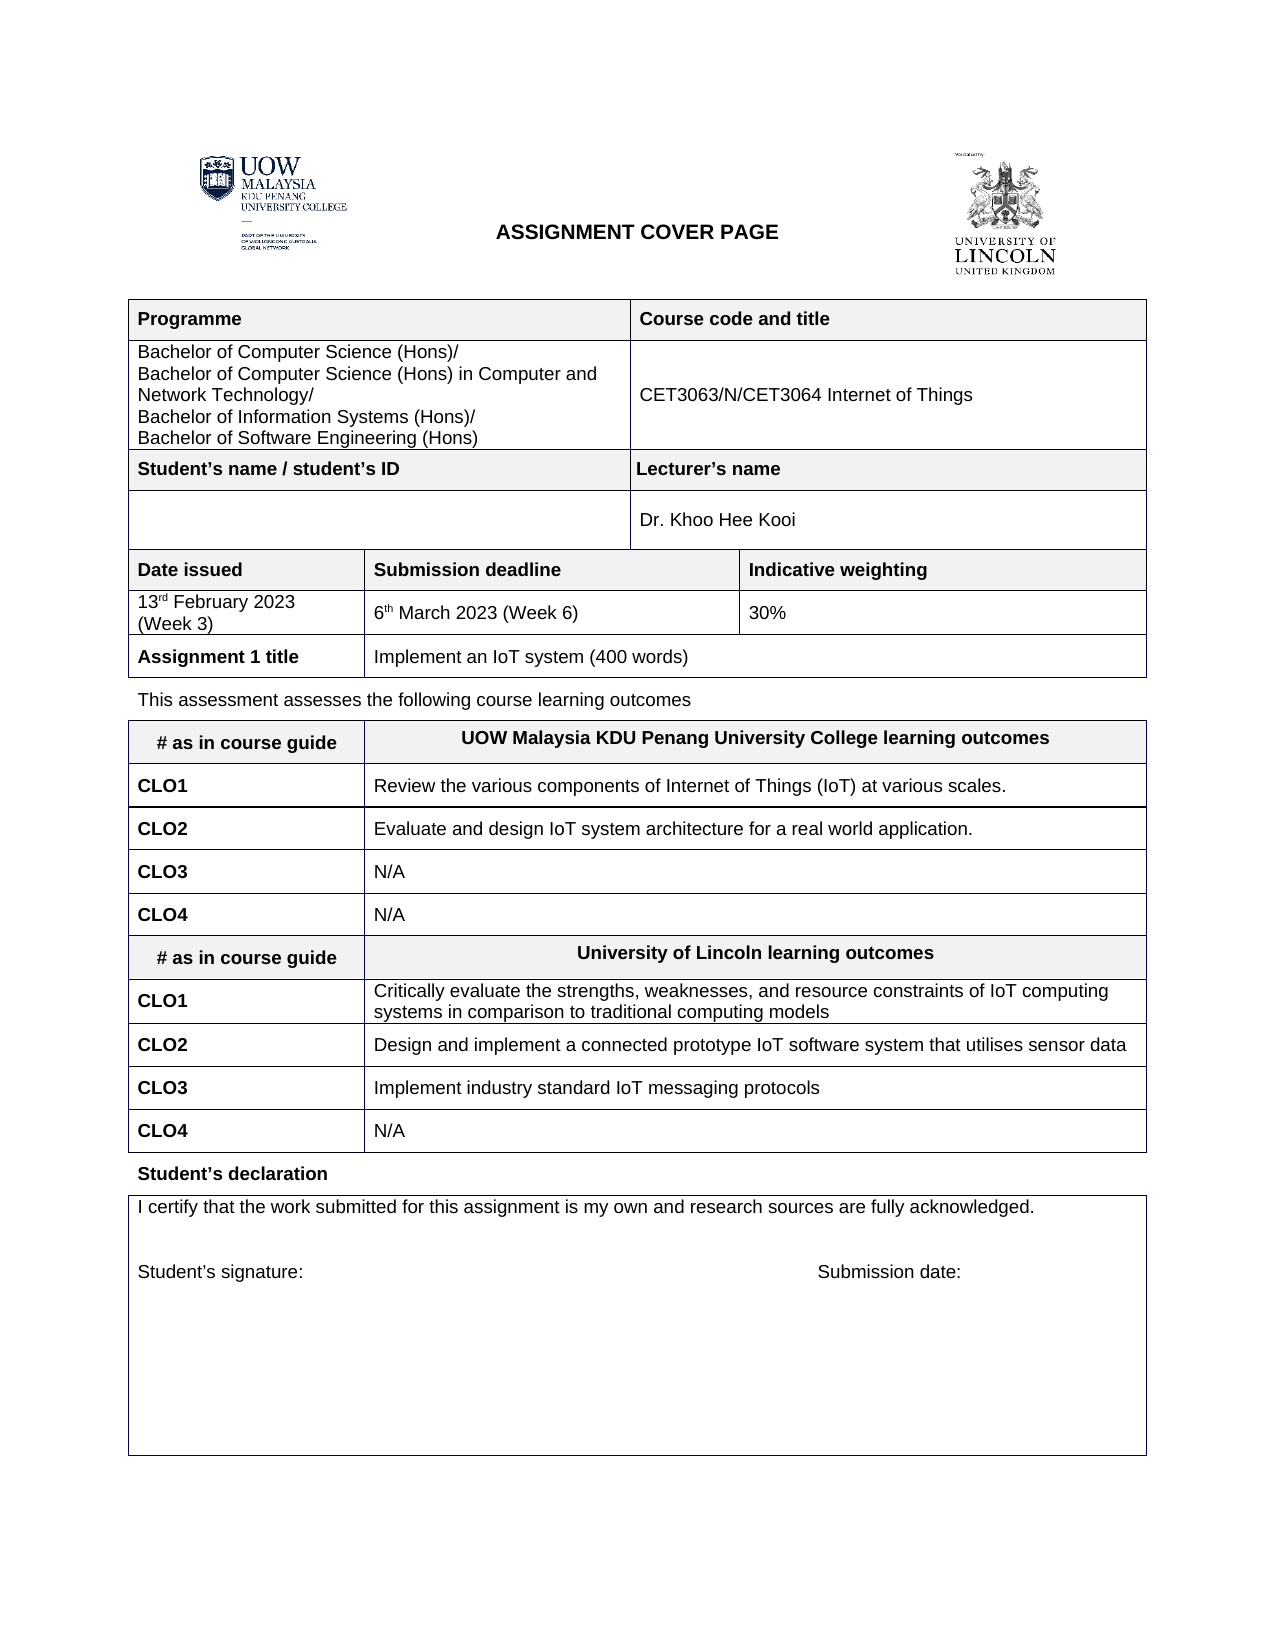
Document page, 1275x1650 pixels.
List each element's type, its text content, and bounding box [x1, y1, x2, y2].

table_cell Student’s declaration [129, 1153, 1146, 1195]
table_cell CLO2 [129, 1024, 364, 1066]
picture [193, 150, 350, 253]
table_cell CLO3 [129, 1067, 364, 1109]
table_cell Lecturer’s name [631, 450, 1146, 490]
table_header ASSIGNMENT COVER PAGE [409, 150, 866, 299]
table_cell CLO2 [129, 808, 364, 849]
table_cell Dr. Khoo Hee Kooi [631, 491, 1146, 549]
table_cell 13rd February 2023 (Week 3) [129, 591, 364, 634]
table_cell 6th March 2023 (Week 6) [365, 591, 739, 634]
table_cell CLO4 [129, 1110, 364, 1152]
table_cell Evaluate and design IoT system architecture for a real world application. [365, 808, 1146, 849]
picture [948, 150, 1061, 275]
table_cell Course code and title [631, 300, 1146, 340]
table_cell Design and implement a connected prototype IoT software system that utilises sensor data [365, 1024, 1146, 1066]
table_cell Critically evaluate the strengths, weaknesses, and resource constraints of IoT computing systems in comparison to traditional computing models [365, 980, 1146, 1023]
table_header [129, 150, 409, 299]
table_cell CET3063/N/CET3064 Internet of Things [631, 341, 1146, 449]
table_cell Bachelor of Computer Science (Hons)/ Bachelor of Computer Science (Hons) in Computer and Network Technology/ Bachelor of Information Systems (Hons)/ Bachelor of Software Engineering (Hons) [129, 341, 630, 449]
table_cell # as in course guide [129, 936, 364, 978]
table_cell Assignment 1 title [129, 635, 364, 677]
table_cell [129, 491, 630, 549]
table_cell Review the various components of Internet of Things (IoT) at various scales. [365, 764, 1146, 806]
table_cell Implement an IoT system (400 words) [365, 635, 1146, 677]
table_cell UOW Malaysia KDU Penang University College learning outcomes [365, 721, 1146, 763]
table_cell CLO1 [129, 764, 364, 806]
table_cell Date issued [129, 550, 364, 590]
table_cell N/A [365, 894, 1146, 935]
table_cell N/A [365, 850, 1146, 892]
table_cell 30% [740, 591, 1146, 634]
table_cell I certify that the work submitted for this assignment is my own and research sources are fully acknowledged. Student’s signature: Submission date: [129, 1196, 1146, 1454]
table_cell CLO1 [129, 980, 364, 1023]
table_cell Programme [129, 300, 630, 340]
table_cell Student’s name / student’s ID [129, 450, 630, 490]
table_header [866, 150, 1146, 299]
table_cell N/A [365, 1110, 1146, 1152]
table_cell This assessment assesses the following course learning outcomes [129, 678, 1146, 720]
table_cell Indicative weighting [740, 550, 1146, 590]
table_cell # as in course guide [129, 721, 364, 763]
table_cell CLO3 [129, 850, 364, 892]
table_cell Implement industry standard IoT messaging protocols [365, 1067, 1146, 1109]
table_cell University of Lincoln learning outcomes [365, 936, 1146, 978]
table_cell CLO4 [129, 894, 364, 935]
table_cell Submission deadline [365, 550, 739, 590]
